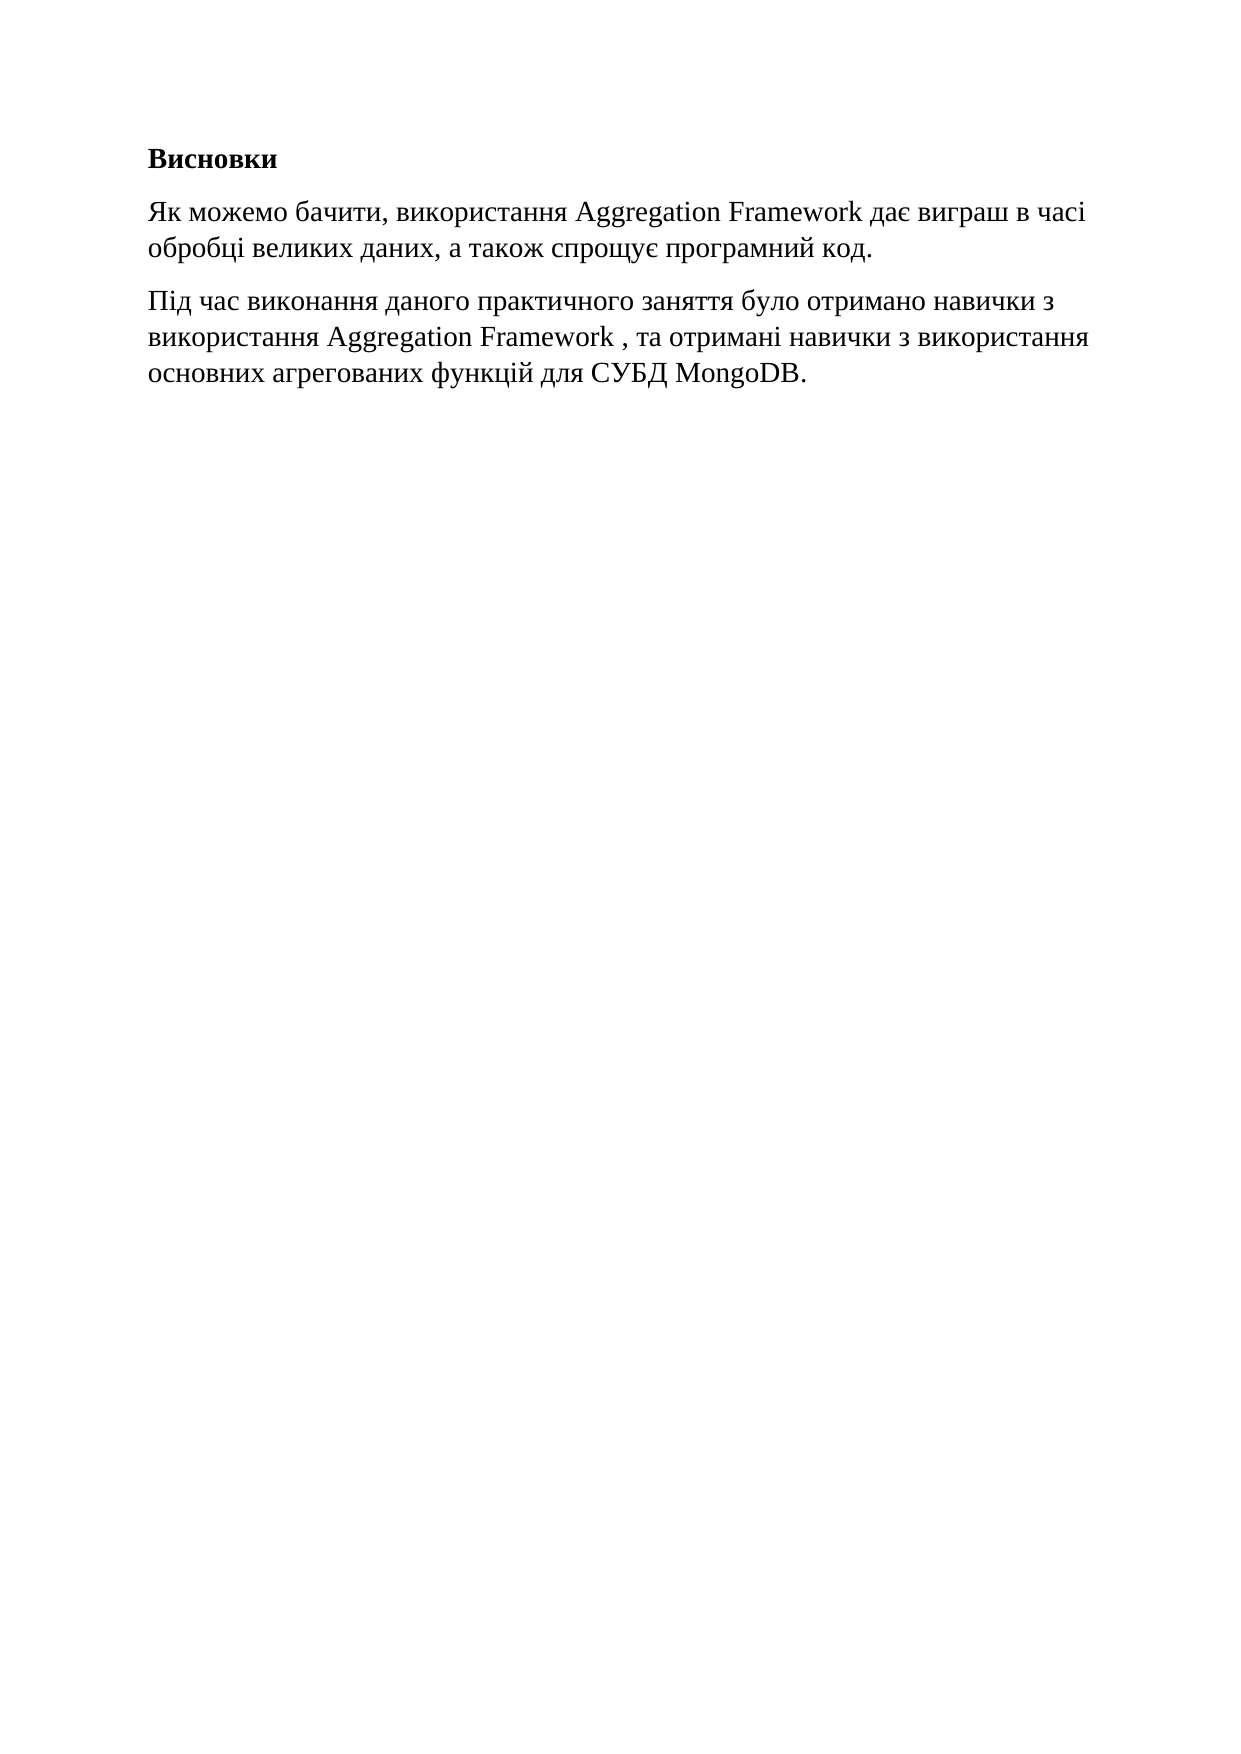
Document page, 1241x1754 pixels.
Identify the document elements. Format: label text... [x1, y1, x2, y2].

text Висновки [148, 141, 1152, 175]
text Під час виконання даного практичного заняття було отримано навички з використання Aggregation Framework , та отримані навички з використання основних агрегованих функцій для СУБД MongoDB. [148, 283, 1152, 389]
text Як можемо бачити, використання Aggregation Framework дає виграш в часі обробці великих даних, а також спрощує програмний код. [148, 194, 1152, 264]
